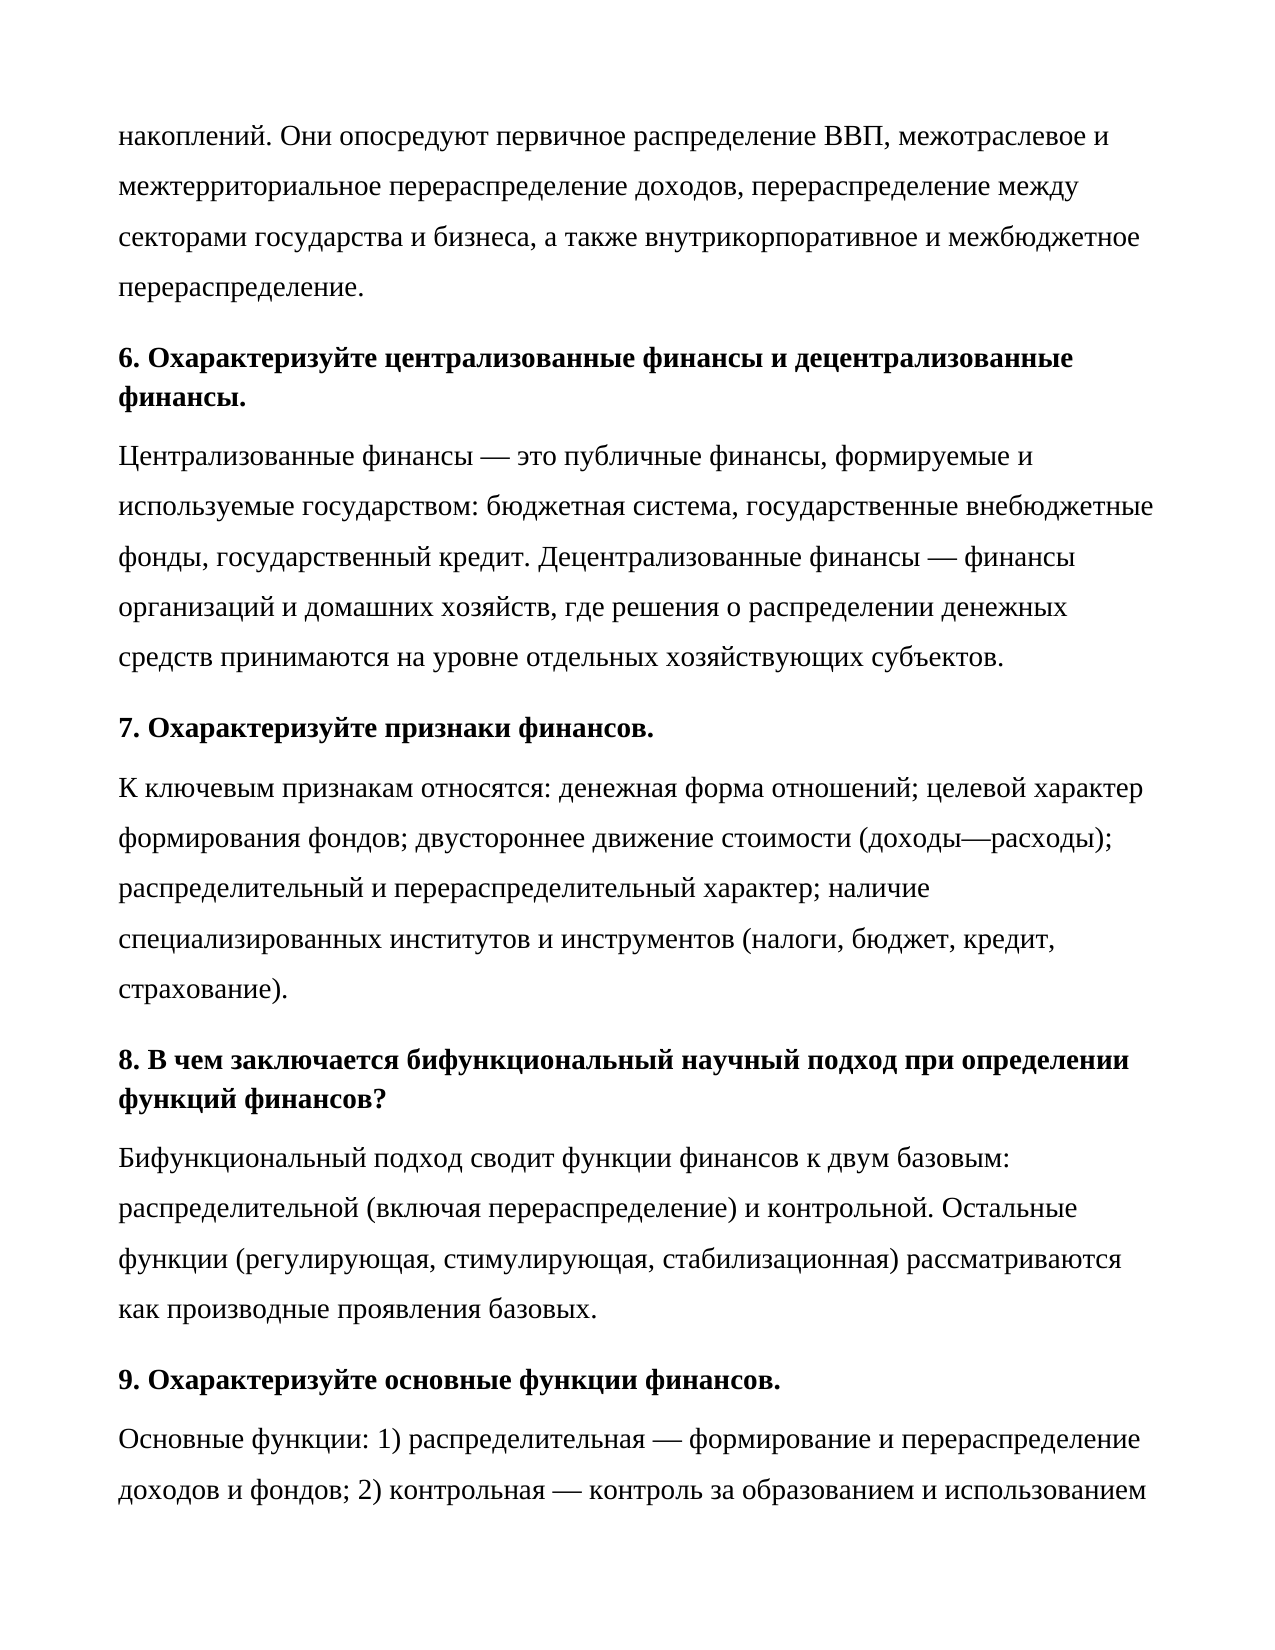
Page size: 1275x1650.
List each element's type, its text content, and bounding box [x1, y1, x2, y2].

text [118, 1422, 1157, 1506]
text К ключевым признакам относятся: денежная форма отношений; целевой характер формирования фондов; двустороннее движение стоимости (доходы—расходы); распределительный и перераспределительный характер; наличие специализированных институтов и инструментов (налоги, бюджет, кредит, страхование). [118, 770, 1157, 1005]
text 7. Охарактеризуйте признаки финансов. [118, 711, 1157, 744]
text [118, 118, 1157, 303]
text Централизованные финансы — это публичные финансы, формируемые и используемые государством: бюджетная система, государственные внебюджетные фонды, государственный кредит. Децентрализованные финансы — финансы организаций и домашних хозяйств, где решения о распределении денежных средств принимаются на уровне отдельных хозяйствующих субъектов. [118, 438, 1157, 673]
text 9. Охарактеризуйте основные функции финансов. [118, 1362, 1157, 1396]
text 6. Охарактеризуйте централизованные финансы и децентрализованные финансы. [118, 340, 1157, 412]
text Бифункциональный подход сводит функции финансов к двум базовым: распределительной (включая перераспределение) и контрольной. Остальные функции (регулирующая, стимулирующая, стабилизационная) рассматриваются как производные проявления базовых. [118, 1140, 1157, 1325]
text 8. В чем заключается бифункциональный научный подход при определении функций финансов? [118, 1042, 1157, 1114]
